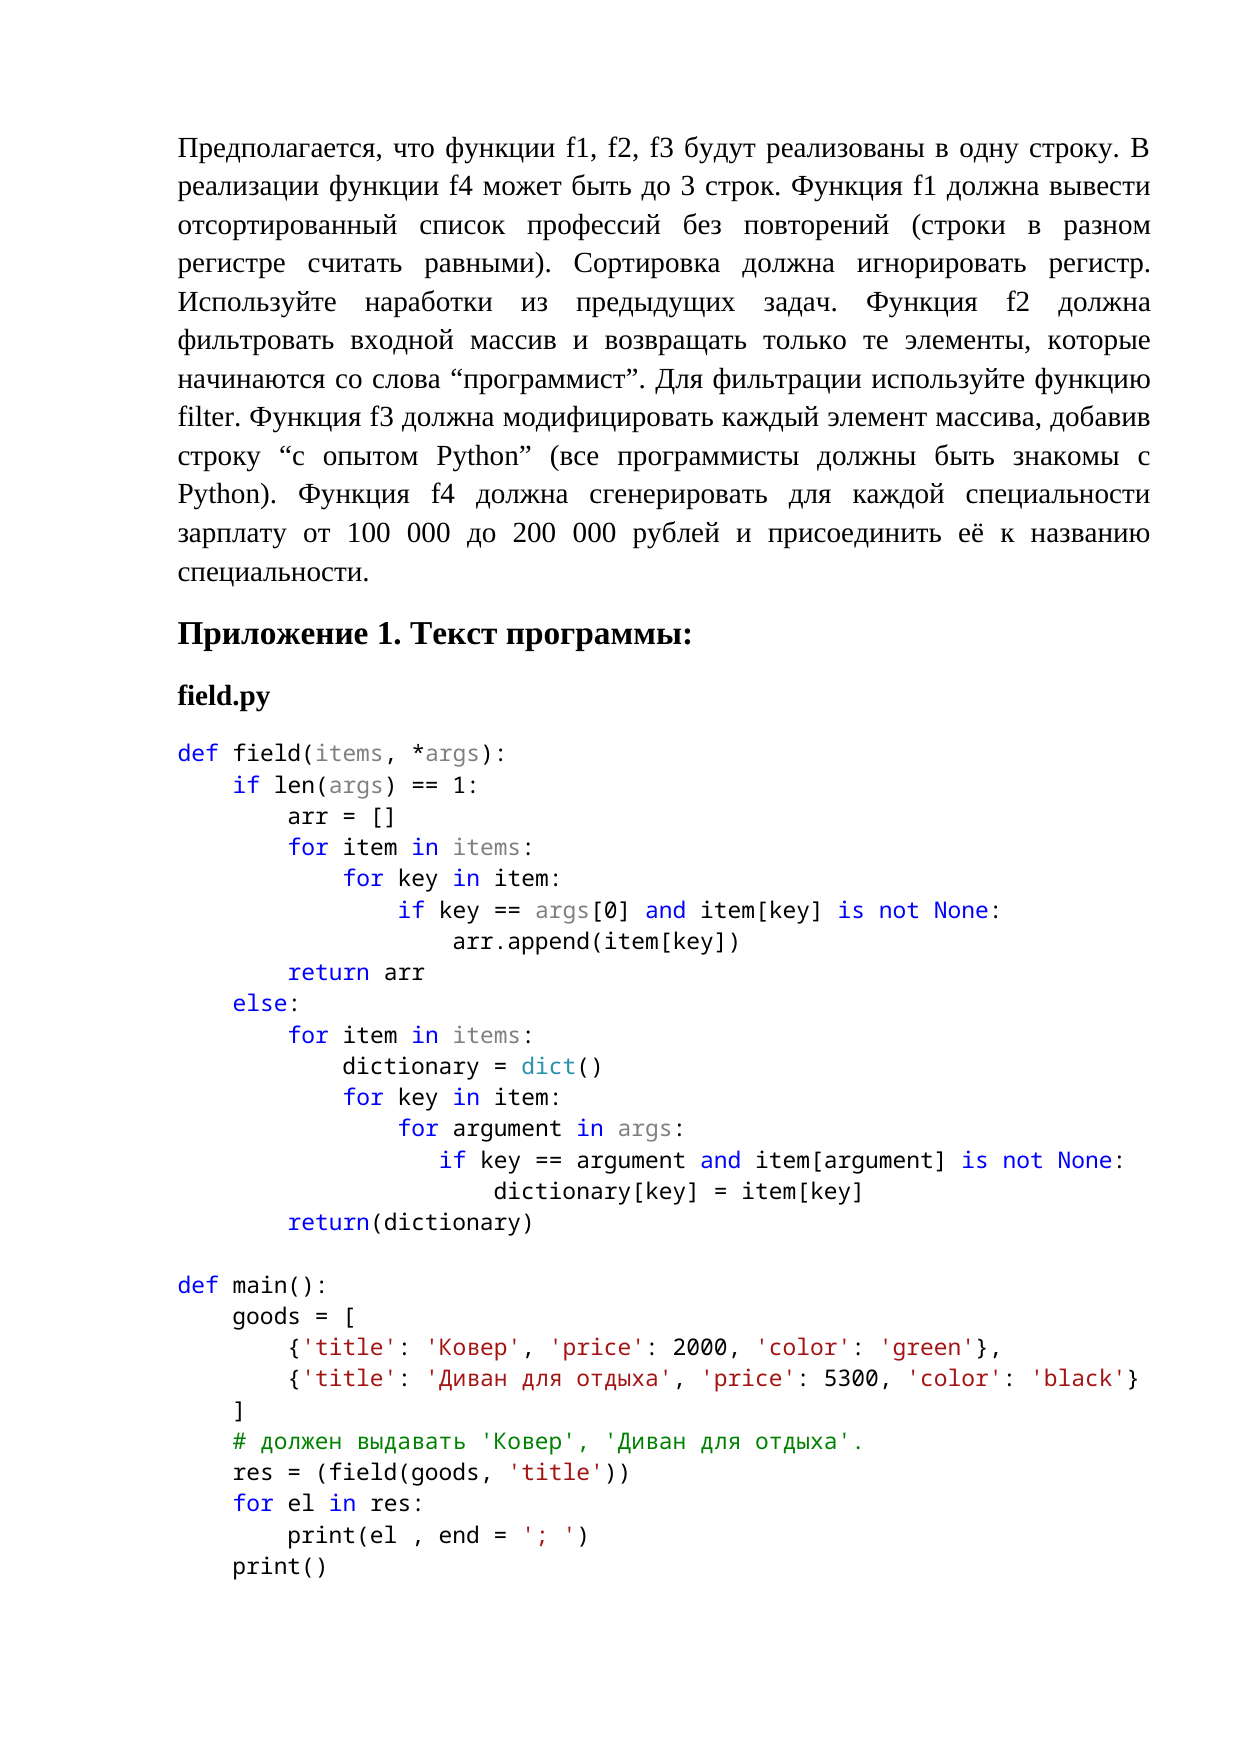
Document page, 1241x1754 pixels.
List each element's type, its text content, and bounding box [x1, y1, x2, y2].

text for argument in args: [177, 1112, 1152, 1144]
text print(el , end = '; ') [177, 1519, 1152, 1550]
text {'title': 'Ковер', 'price': 2000, 'color': 'green'}, [177, 1331, 1152, 1362]
text def field(items, *args): [177, 737, 1152, 769]
text res = (field(goods, 'title')) [177, 1456, 1152, 1487]
text dictionary[key] = item[key] [177, 1175, 1152, 1206]
text arr.append(item[key]) [177, 925, 1152, 956]
text {'title': 'Диван для отдыха', 'price': 5300, 'color': 'black'} [177, 1362, 1152, 1394]
text goods = [ [177, 1300, 1152, 1331]
text else: [177, 987, 1152, 1019]
text if key == args[0] and item[key] is not None: [177, 894, 1152, 925]
text for el in res: [177, 1487, 1152, 1519]
text if len(args) == 1: [177, 769, 1152, 800]
text for key in item: [177, 862, 1152, 894]
text for item in items: [177, 831, 1152, 862]
text if key == argument and item[argument] is not None: [177, 1144, 1152, 1175]
text dictionary = dict() [177, 1050, 1152, 1081]
text for key in item: [177, 1081, 1152, 1112]
text Приложение 1. Текст программы: [177, 613, 1152, 651]
text arr = [] [177, 800, 1152, 831]
text return arr [177, 956, 1152, 987]
text # должен выдавать 'Ковер', 'Диван для отдыха'. [177, 1425, 1152, 1456]
text for item in items: [177, 1019, 1152, 1050]
text field.py [177, 678, 1152, 712]
text print() [177, 1550, 1152, 1581]
text return(dictionary) [177, 1206, 1152, 1237]
text def main(): [177, 1269, 1152, 1300]
text Предполагается, что функции f1, f2, f3 будут реализованы в одну строку. В реализации функции f4 может быть до 3 строк. Функция f1 должна вывести отсортированный список профессий без повторений (строки в разном регистре считать равными). Сортировка должна игнорировать регистр. Используйте наработки из предыдущих задач. Функция f2 должна фильтровать входной массив и возвращать только те элементы, которые начинаются со слова “программист”. Для фильтрации используйте функцию filter. Функция f3 должна модифицировать каждый элемент массива, добавив строку “с опытом Python” (все программисты должны быть знакомы с Python). Функция f4 должна сгенерировать для каждой специальности зарплату от 100 000 до 200 000 рублей и присоединить её к названию специальности. [177, 130, 1152, 587]
text ] [177, 1394, 1152, 1425]
